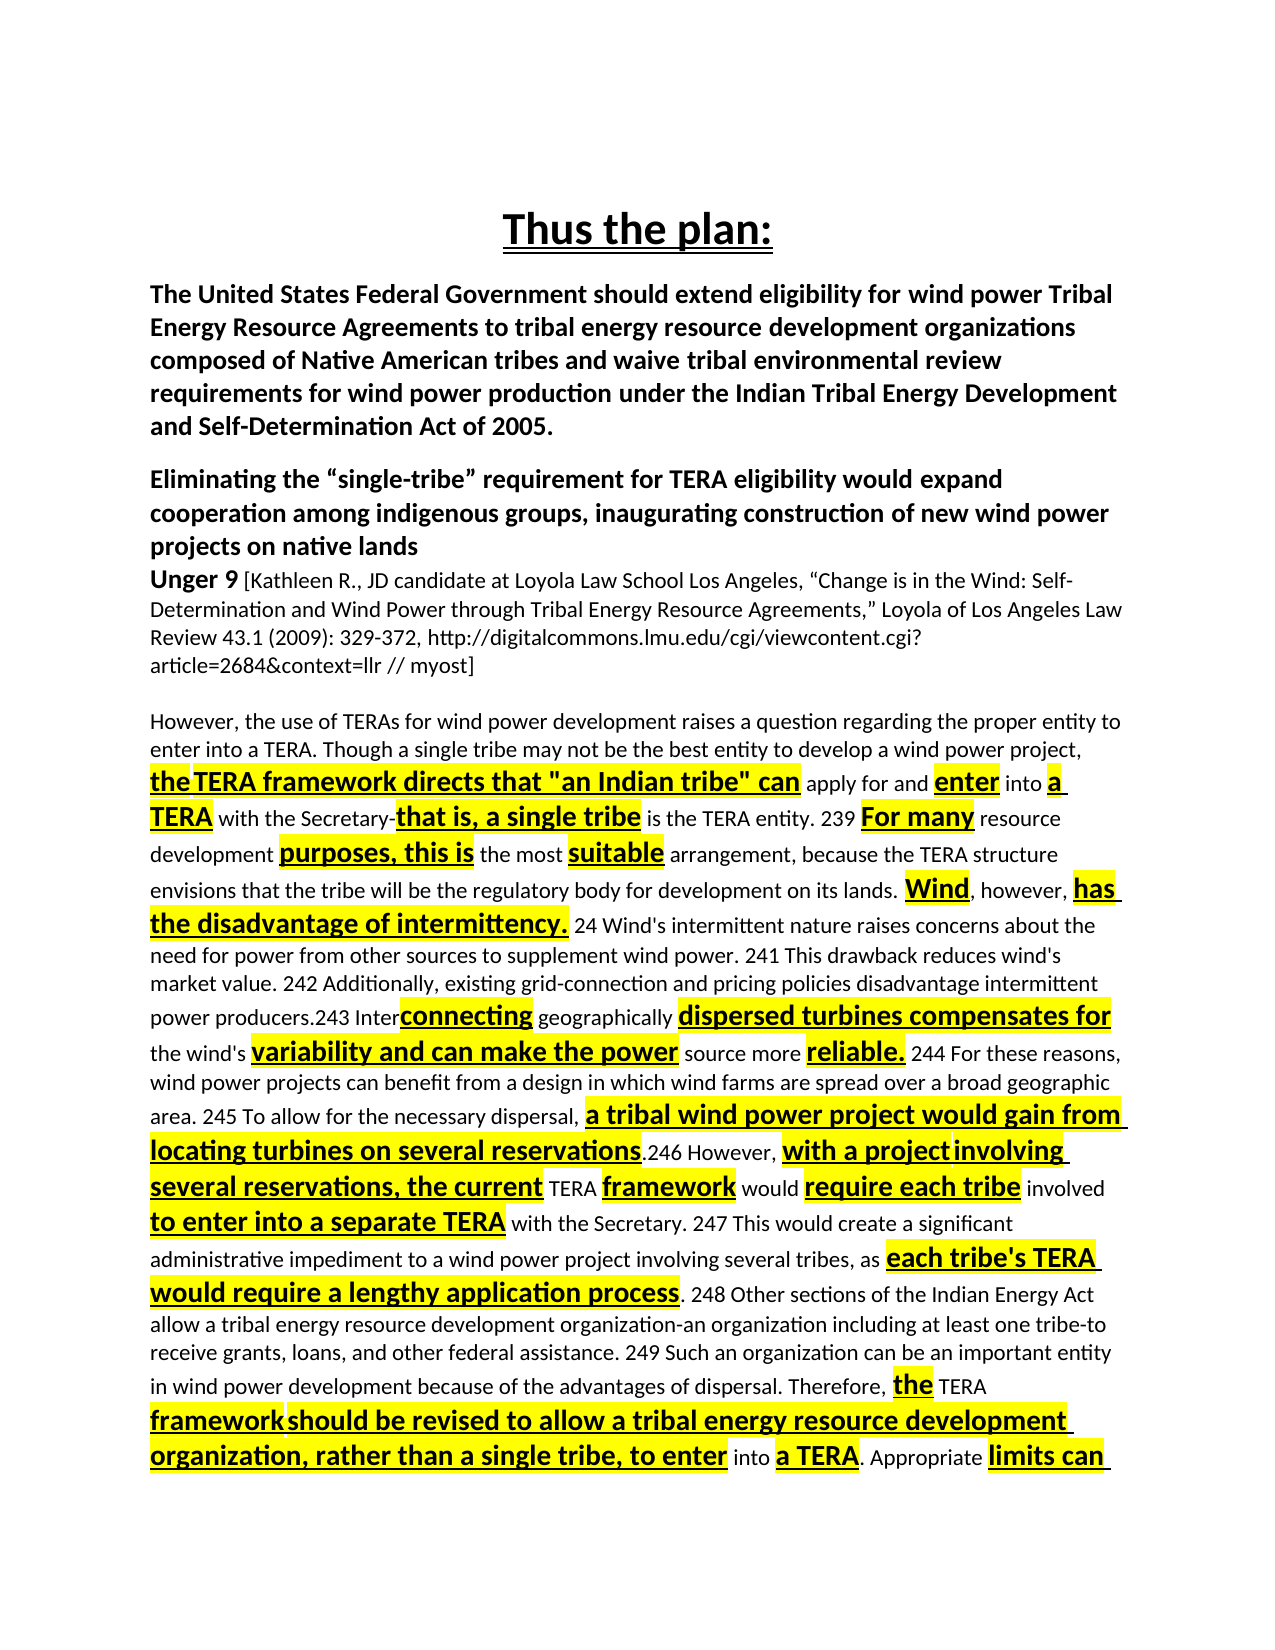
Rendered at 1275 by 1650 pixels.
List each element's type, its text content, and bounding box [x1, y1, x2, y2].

subtitle The United States Federal Government should extend eligibility for wind power Tribal Energy Resource Agreements to tribal energy resource development organizations composed of Native American tribes and waive tribal environmental review requirements for wind power production under the Indian Tribal Energy Development and Self-Determination Act of 2005. [554, 277, 1125, 442]
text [150, 1129, 1125, 1473]
subtitle Eliminating the “single-tribe” requirement for TERA eligibility would expand cooperation among indigenous groups, inaugurating construction of new wind power projects on native lands [150, 463, 1125, 562]
text Unger 9 [Kathleen R., JD candidate at Loyola Law School Los Angeles, “Change is in the Wind: Self-Determination and Wind Power through Tribal Energy Resource Agreements,” Loyola of Los Angeles Law Review 43.1 (2009): 329-372, http://digitalcommons.lmu.edu/cgi/viewcontent.cgi?article=2684&context=llr // myost] [150, 562, 1125, 679]
subtitle Thus the plan: [150, 200, 1125, 256]
